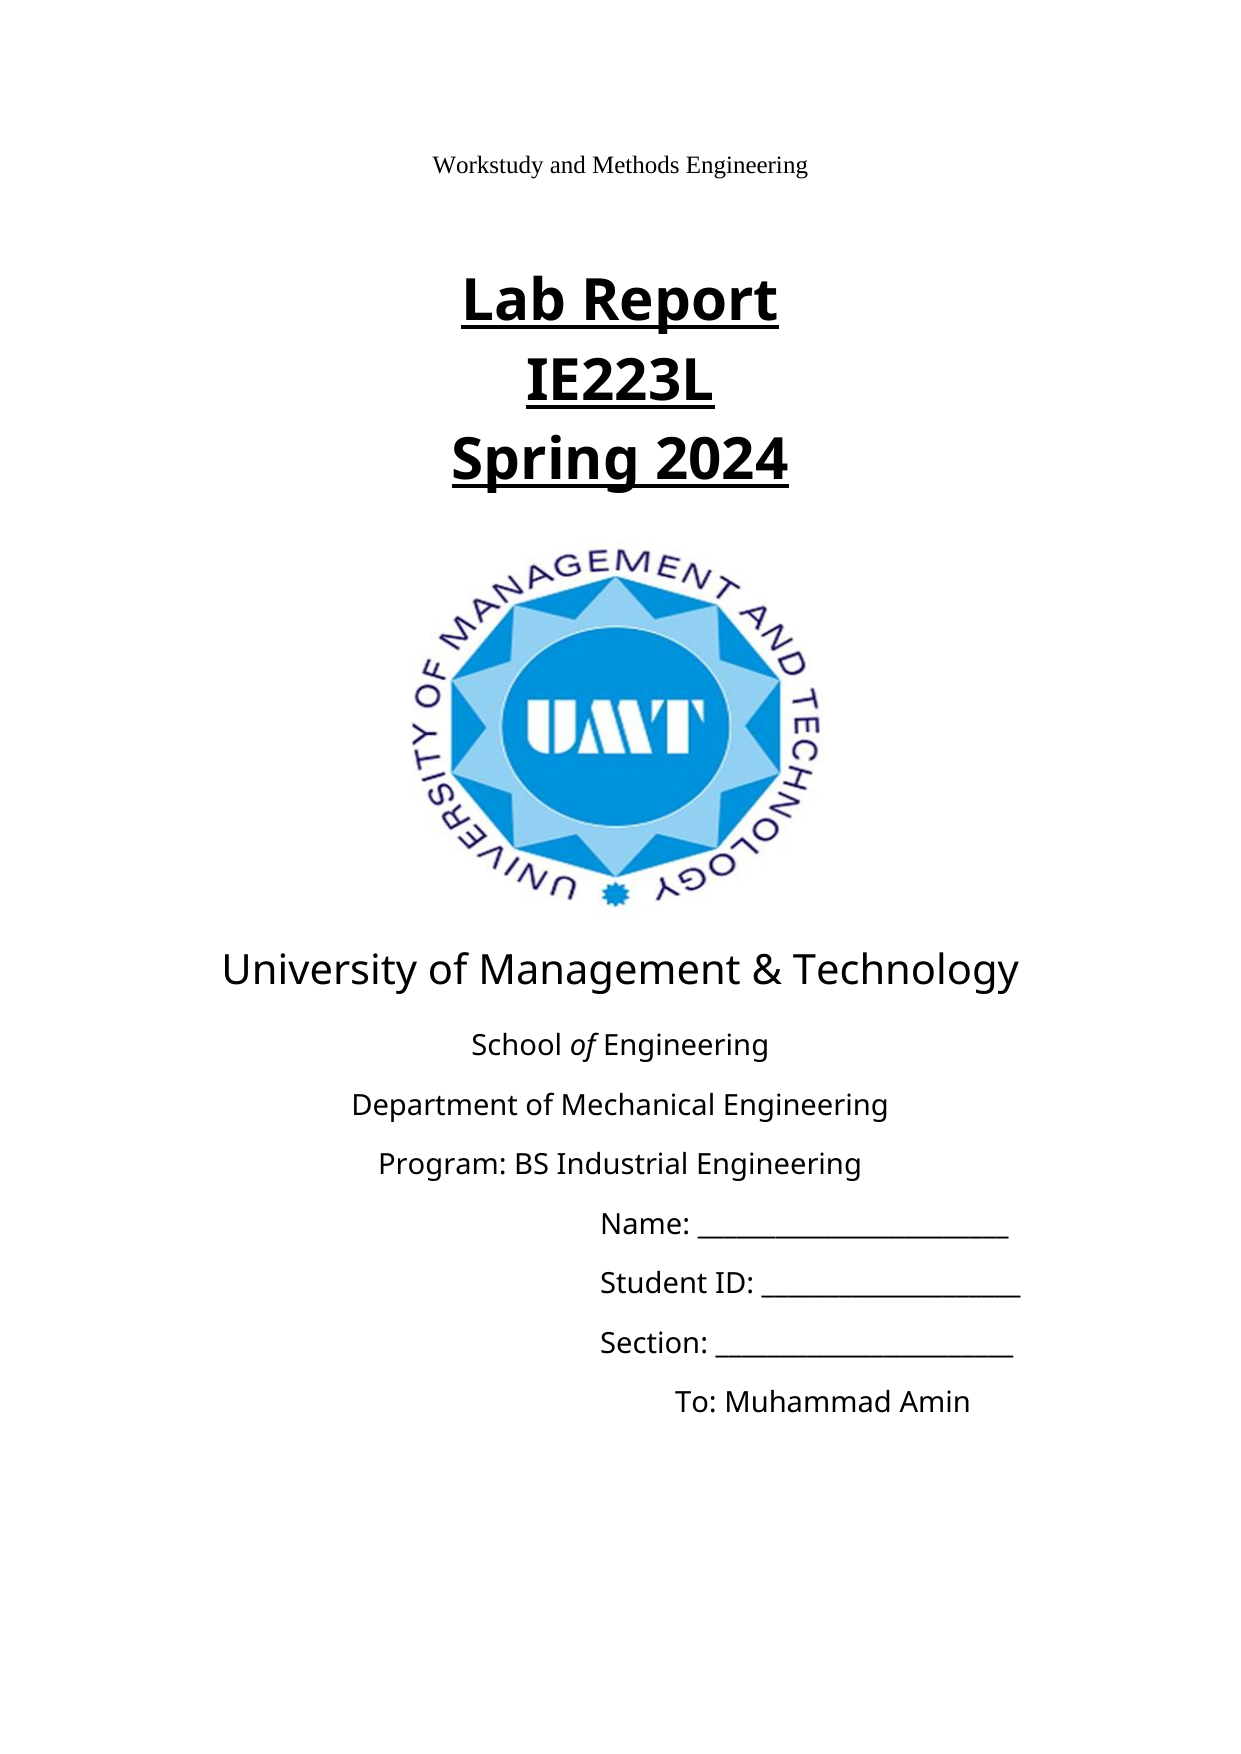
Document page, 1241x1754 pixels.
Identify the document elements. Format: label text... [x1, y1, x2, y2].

text Spring 2024 [150, 417, 1090, 497]
text Name: ________________________ [600, 1203, 1090, 1243]
text Student ID: ____________________ [600, 1262, 1090, 1302]
text Department of Mechanical Engineering [150, 1084, 1090, 1124]
text University of Management & Technology [150, 939, 1090, 996]
text Section: _______________________ [600, 1322, 1090, 1362]
picture [393, 525, 848, 940]
text To: Muhammad Amin [600, 1381, 1090, 1421]
text Program: BS Industrial Engineering [150, 1143, 1090, 1183]
text IE223L [150, 338, 1090, 417]
text Lab Report [150, 258, 1090, 338]
text School of Engineering [150, 1024, 1090, 1064]
